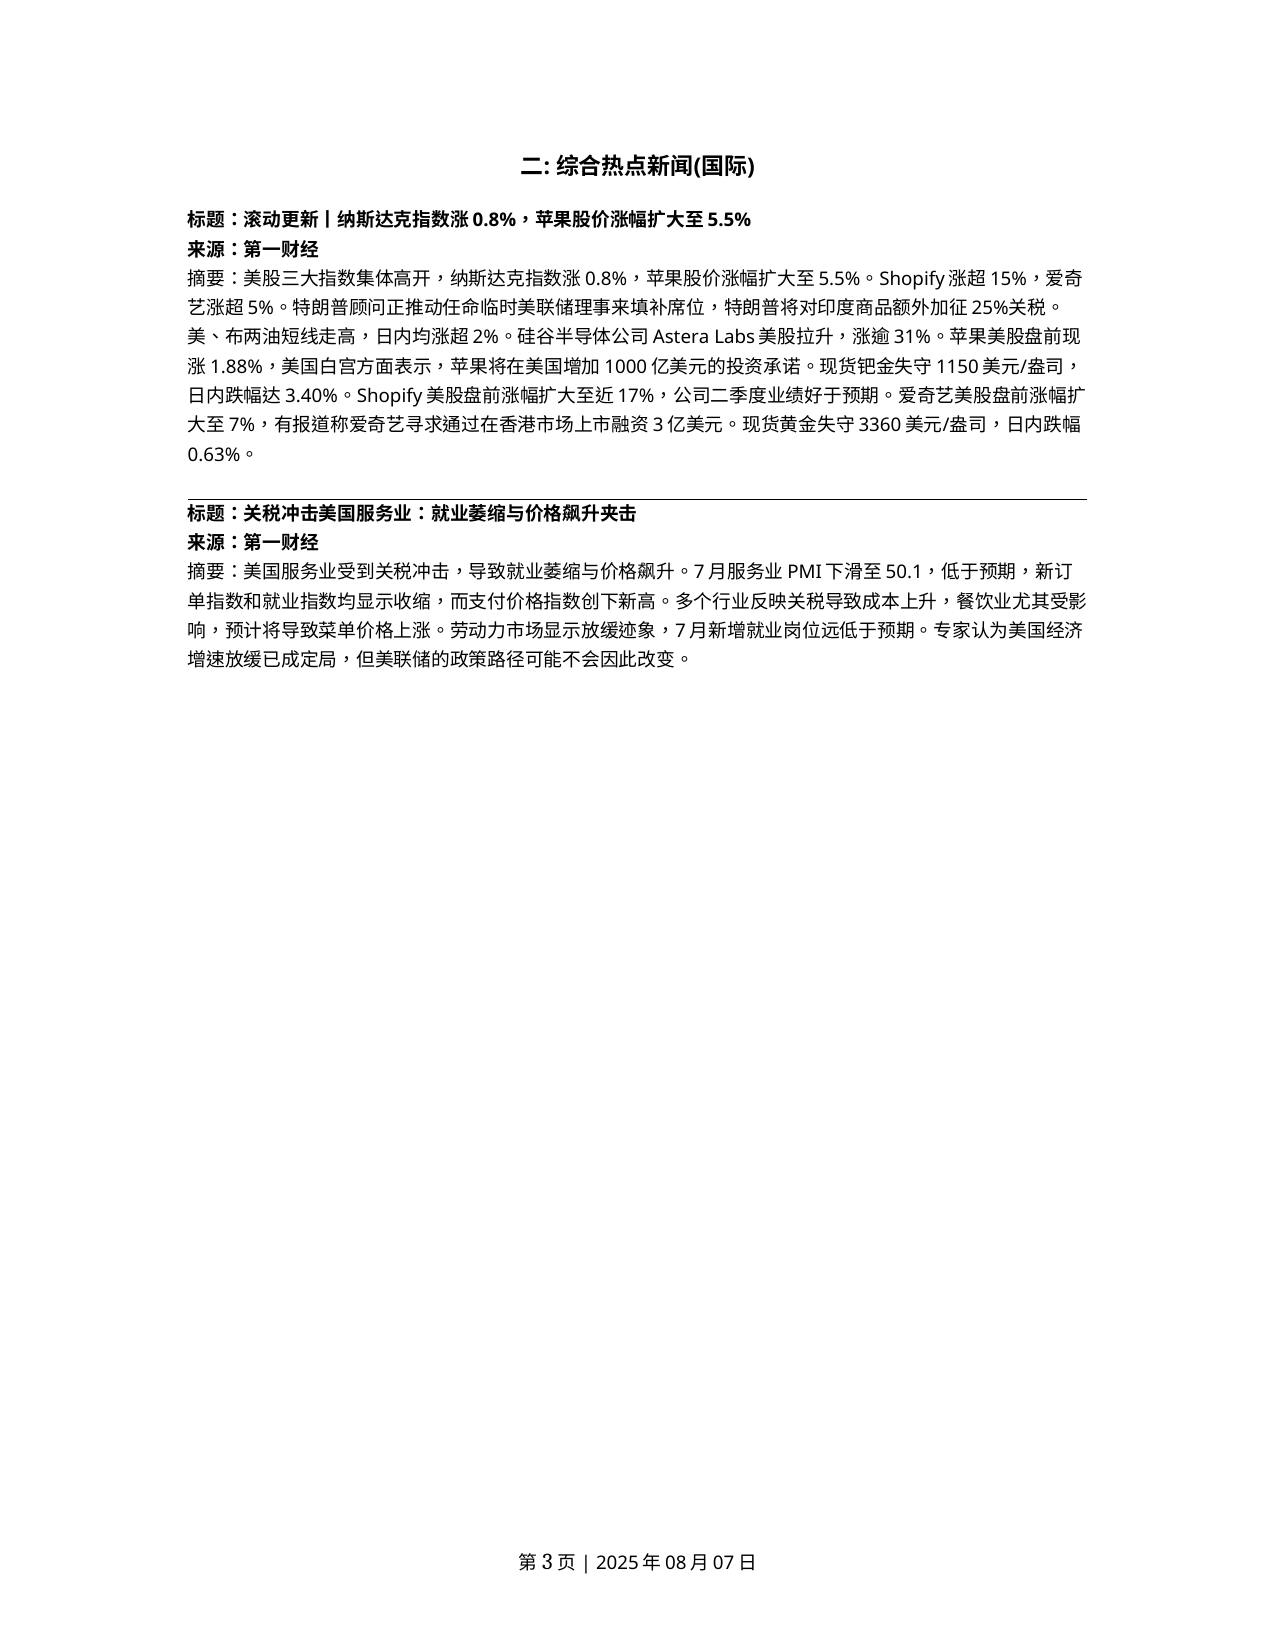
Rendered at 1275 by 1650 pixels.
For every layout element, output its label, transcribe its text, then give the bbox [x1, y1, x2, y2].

text 二: 综合热点新闻(国际) [187, 150, 1087, 181]
text 标题：滚动更新丨纳斯达克指数涨0.8%，苹果股价涨幅扩大至5.5% [187, 207, 1087, 232]
text 摘要：美国服务业受到关税冲击，导致就业萎缩与价格飙升。7月服务业PMI下滑至50.1，低于预期，新订单指数和就业指数均显示收缩，而支付价格指数创下新高。多个行业反映关税导致成本上升，餐饮业尤其受影响，预计将导致菜单价格上涨。劳动力市场显示放缓迹象，7月新增就业岗位远低于预期。专家认为美国经济增速放缓已成定局，但美联储的政策路径可能不会因此改变。 [187, 559, 1087, 672]
text 摘要：美股三大指数集体高开，纳斯达克指数涨0.8%，苹果股价涨幅扩大至5.5%。Shopify涨超15%，爱奇艺涨超5%。特朗普顾问正推动任命临时美联储理事来填补席位，特朗普将对印度商品额外加征25%关税。美、布两油短线走高，日内均涨超2%。硅谷半导体公司Astera Labs美股拉升，涨逾31%。苹果美股盘前现涨1.88%，美国白宫方面表示，苹果将在美国增加1000亿美元的投资承诺。现货钯金失守1150美元/盎司，日内跌幅达3.40%。Shopify美股盘前涨幅扩大至近17%，公司二季度业绩好于预期。爱奇艺美股盘前涨幅扩大至7%，有报道称爱奇艺寻求通过在香港市场上市融资3亿美元。现货黄金失守3360美元/盎司，日内跌幅0.63%。 [187, 265, 1087, 466]
text 标题：关税冲击美国服务业：就业萎缩与价格飙升夹击 [187, 500, 1087, 526]
text 来源：第一财经 [187, 236, 1087, 262]
text 来源：第一财经 [187, 529, 1087, 555]
